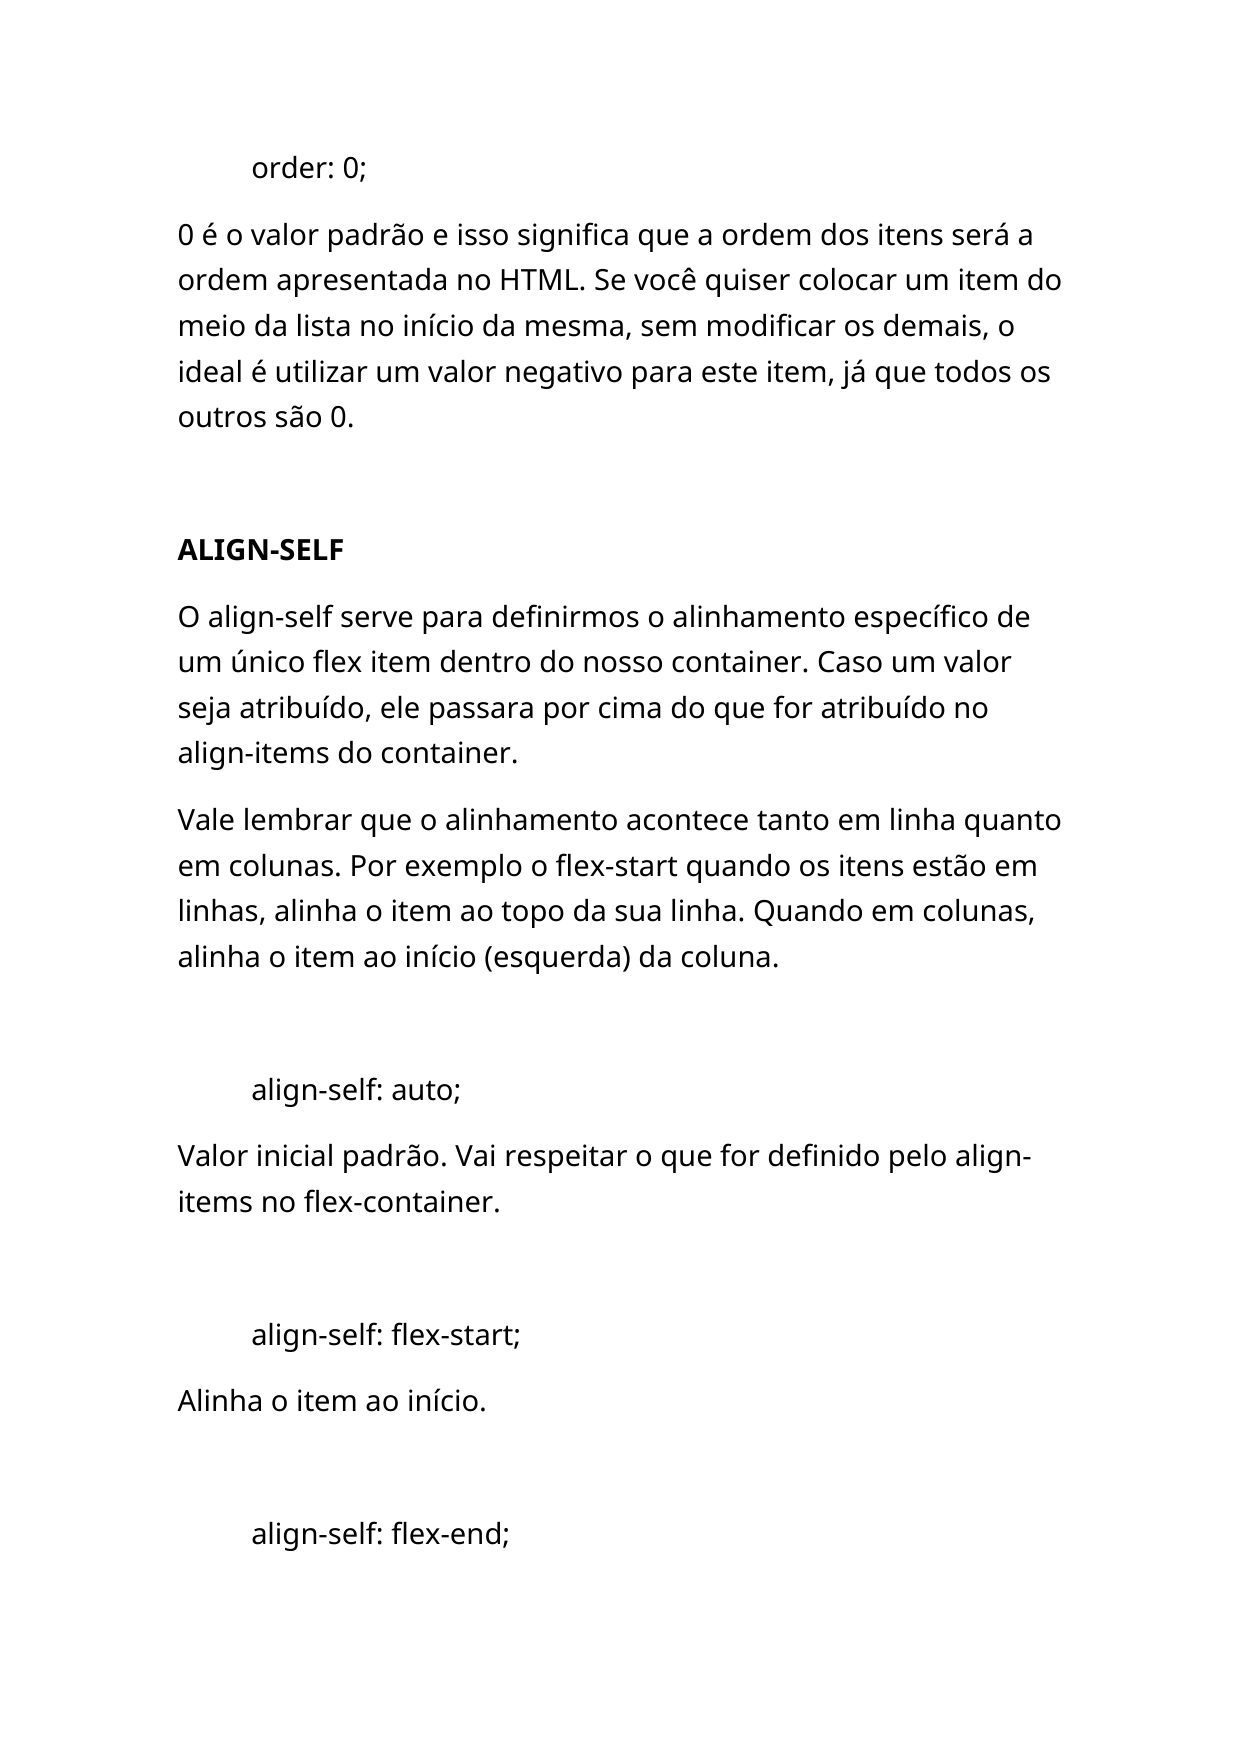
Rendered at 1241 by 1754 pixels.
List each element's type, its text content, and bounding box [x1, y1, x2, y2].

text O align-self serve para definirmos o alinhamento específico de um único flex item dentro do nosso container. Caso um valor seja atribuído, ele passara por cima do que for atribuído no align-items do container. [177, 596, 1063, 772]
text align-self: auto; [177, 1069, 1063, 1109]
text ALIGN-SELF [177, 529, 1063, 569]
text Vale lembrar que o alinhamento acontece tanto em linha quanto em colunas. Por exemplo o flex-start quando os itens estão em linhas, alinha o item ao topo da sua linha. Quando em colunas, alinha o item ao início (esquerda) da coluna. [177, 799, 1063, 976]
text align-self: flex-end; [177, 1513, 1063, 1553]
text order: 0; [177, 148, 1063, 187]
text Valor inicial padrão. Vai respeitar o que for definido pelo align-items no flex-container. [177, 1136, 1063, 1221]
text 0 é o valor padrão e isso significa que a ordem dos itens será a ordem apresentada no HTML. Se você quiser colocar um item do meio da lista no início da mesma, sem modificar os demais, o ideal é utilizar um valor negativo para este item, já que todos os outros são 0. [177, 214, 1063, 436]
text Alinha o item ao início. [177, 1381, 1063, 1420]
text align-self: flex-start; [177, 1314, 1063, 1354]
